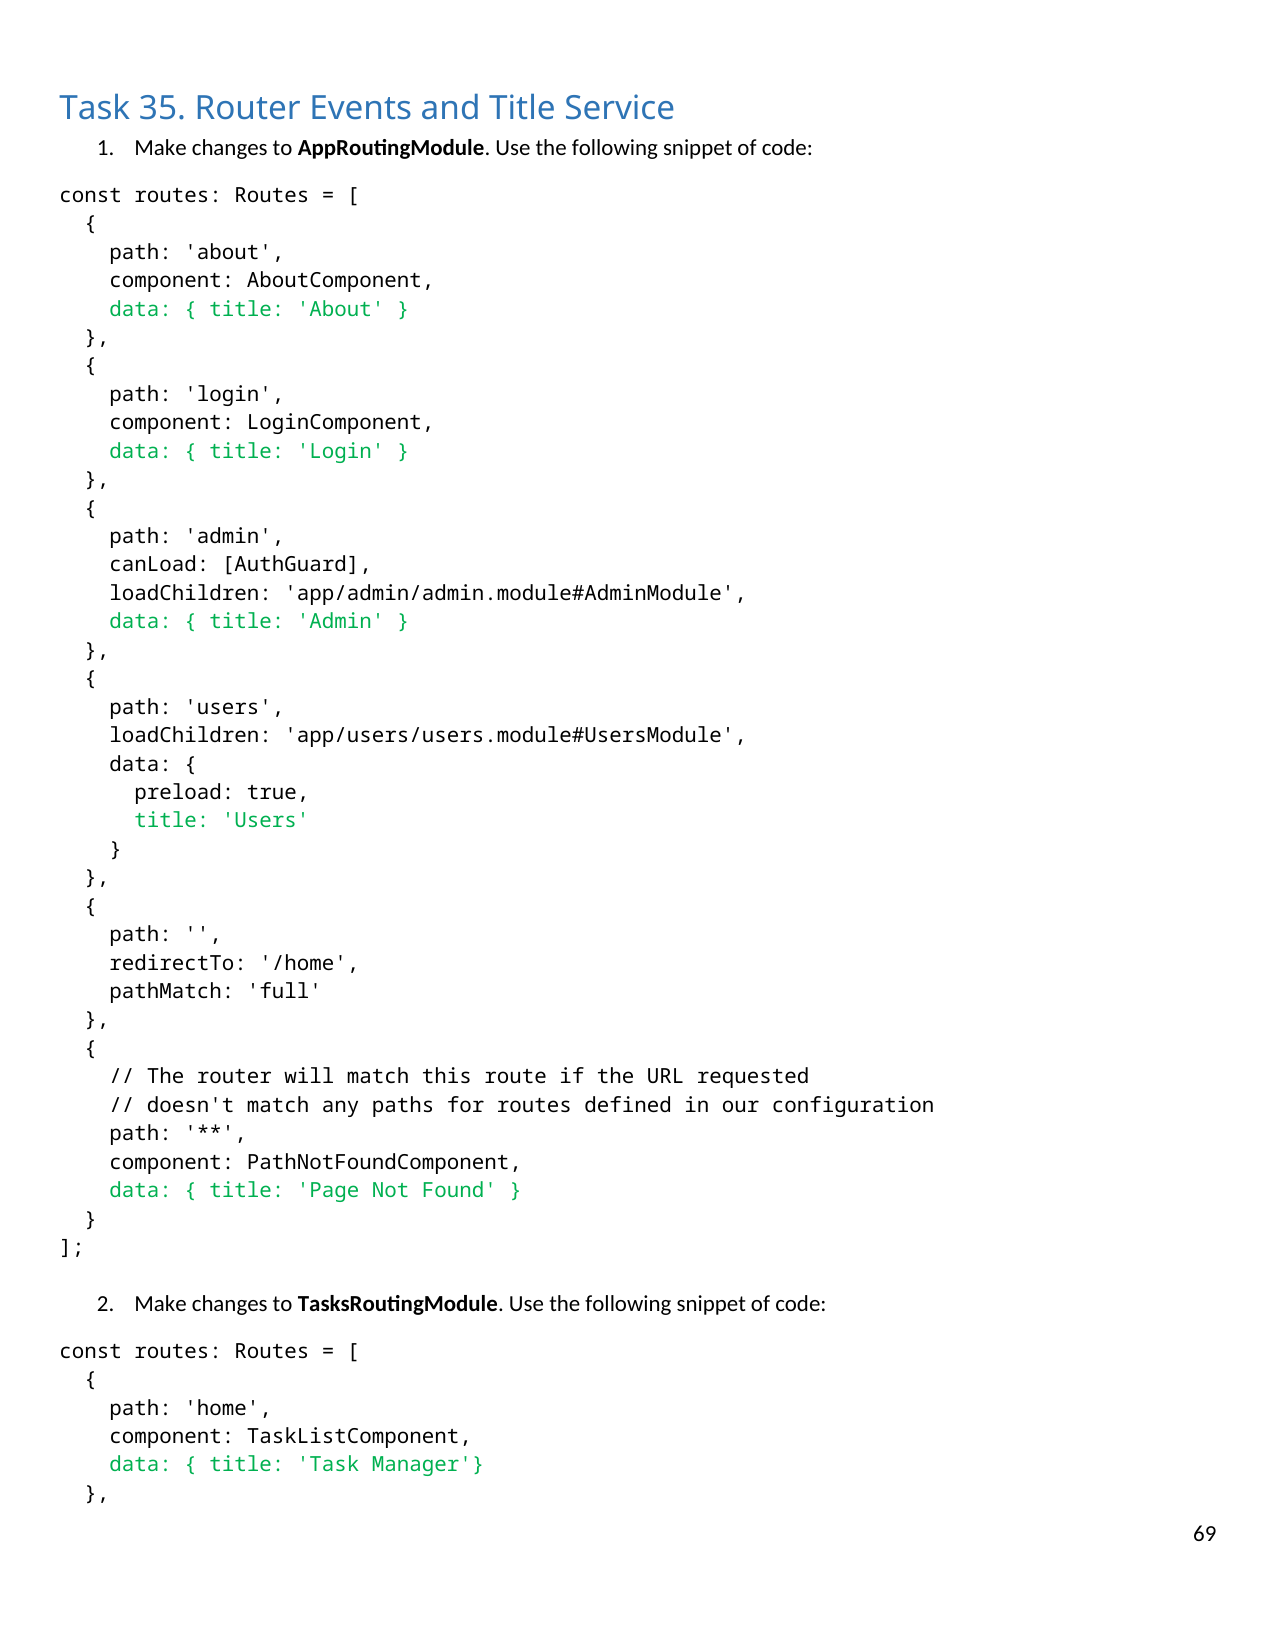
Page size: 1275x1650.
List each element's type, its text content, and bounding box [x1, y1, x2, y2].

text path: 'login', [59, 379, 1216, 407]
text pathMatch: 'full' [59, 976, 1216, 1004]
text } [59, 834, 1216, 862]
text }, [59, 1478, 1216, 1506]
text { [59, 351, 1216, 379]
text ]; [59, 1232, 1216, 1261]
text }, [59, 862, 1216, 891]
text path: '', [59, 919, 1216, 948]
text }, [59, 1004, 1216, 1033]
text component: AboutComponent, [59, 265, 1216, 294]
text { [59, 891, 1216, 919]
text path: '**', [59, 1118, 1216, 1147]
text { [59, 663, 1216, 692]
text // doesn't match any paths for routes defined in our configuration [59, 1090, 1216, 1118]
list Make changes to AppRoutingModule. Use the following snippet of code: [97, 133, 1216, 161]
text canLoad: [AuthGuard], [59, 549, 1216, 578]
text } [59, 1204, 1216, 1232]
text // The router will match this route if the URL requested [59, 1061, 1216, 1090]
text redirectTo: '/home', [59, 948, 1216, 976]
text }, [59, 635, 1216, 663]
text path: 'users', [59, 692, 1216, 720]
text data: { title: 'Page Not Found' } [59, 1175, 1216, 1204]
text component: PathNotFoundComponent, [59, 1147, 1216, 1175]
text loadChildren: 'app/admin/admin.module#AdminModule', [59, 578, 1216, 606]
text component: LoginComponent, [59, 407, 1216, 436]
text }, [59, 464, 1216, 493]
text const routes: Routes = [ [59, 180, 1216, 208]
text path: 'about', [59, 237, 1216, 265]
text data: { title: 'Admin' } [59, 606, 1216, 635]
text data: { [59, 749, 1216, 777]
text { [59, 1033, 1216, 1061]
text data: { title: 'Task Manager'} [59, 1449, 1216, 1478]
text { [59, 493, 1216, 521]
text data: { title: 'Login' } [59, 436, 1216, 464]
text { [59, 1364, 1216, 1393]
text path: 'home', [59, 1393, 1216, 1421]
text const routes: Routes = [ [59, 1336, 1216, 1364]
list Make changes to TasksRoutingModule. Use the following snippet of code: [97, 1289, 1216, 1317]
text title: 'Users' [59, 806, 1216, 834]
text }, [59, 322, 1216, 351]
text { [59, 208, 1216, 237]
text preload: true, [59, 777, 1216, 806]
text path: 'admin', [59, 521, 1216, 549]
subtitle Task 35. Router Events and Title Service [59, 84, 1216, 129]
text data: { title: 'About' } [59, 294, 1216, 322]
text component: TaskListComponent, [59, 1421, 1216, 1449]
text loadChildren: 'app/users/users.module#UsersModule', [59, 720, 1216, 749]
